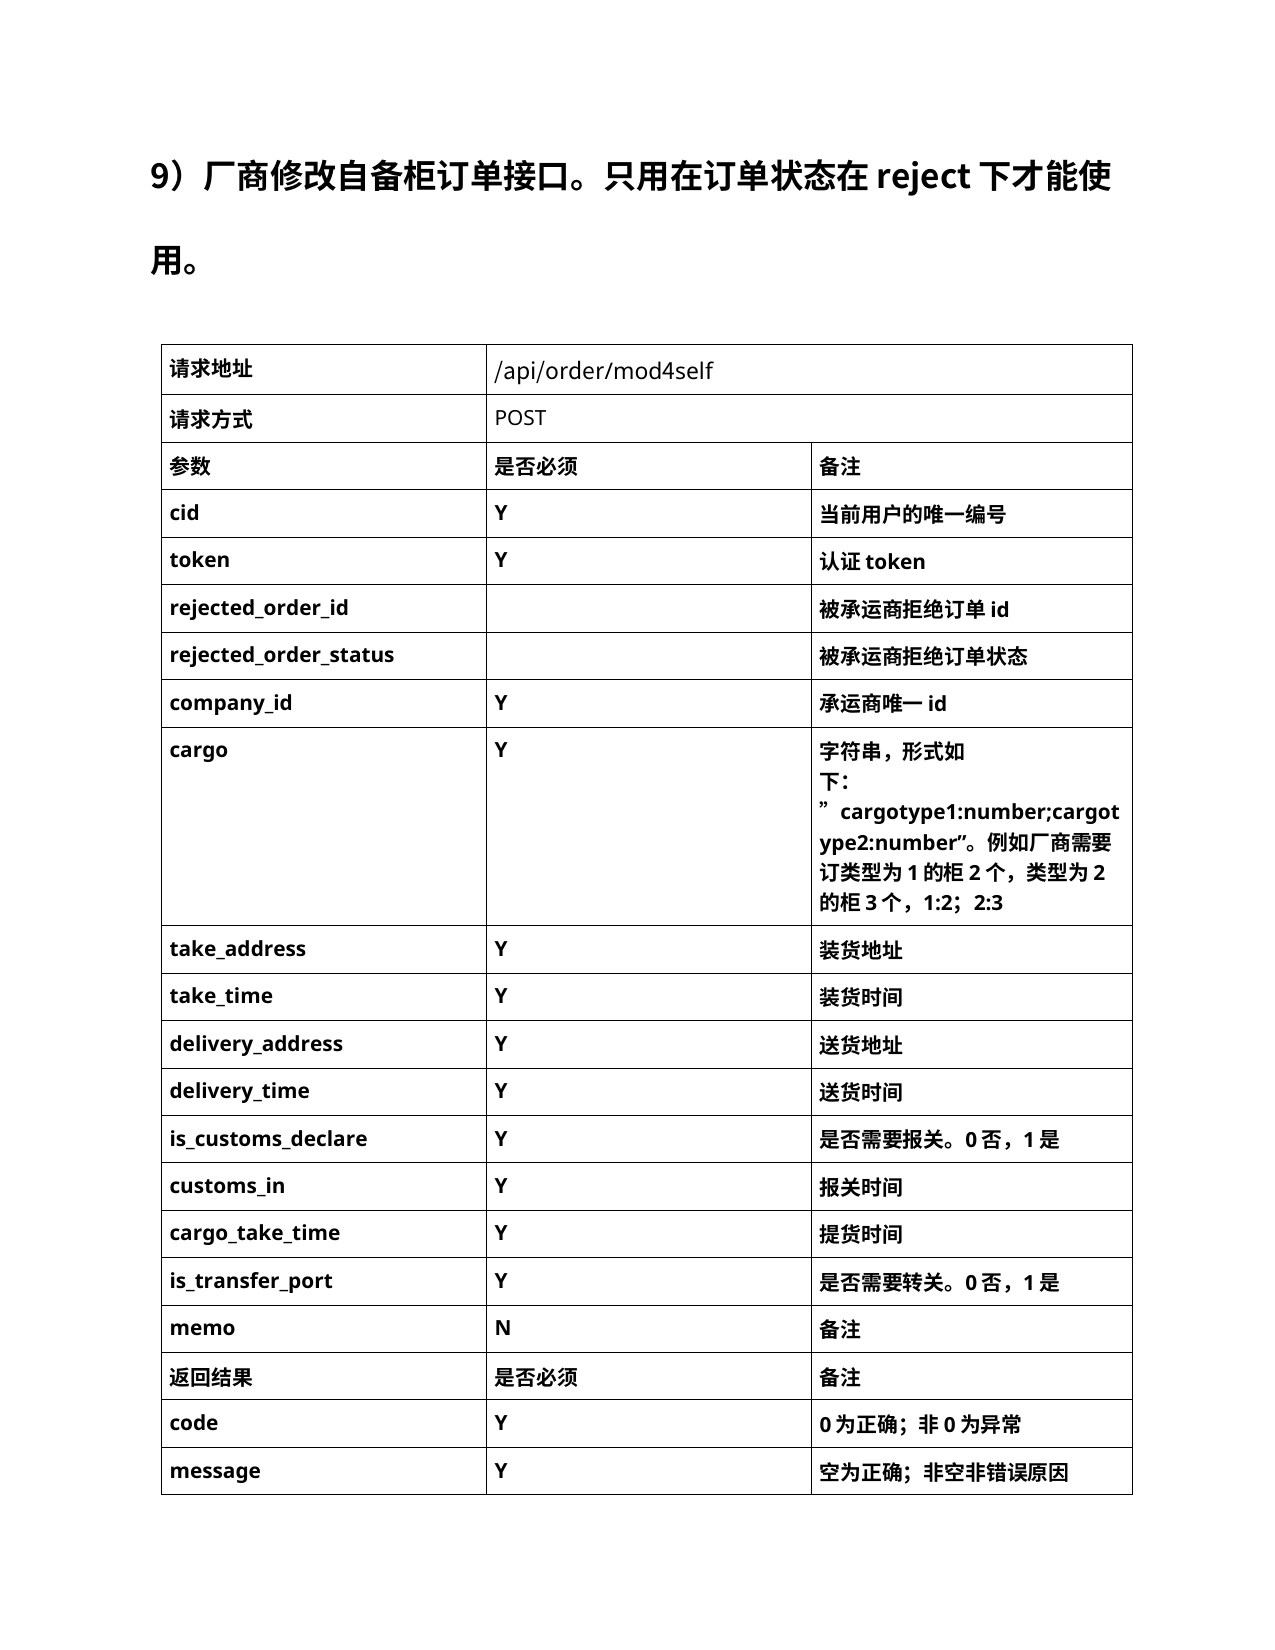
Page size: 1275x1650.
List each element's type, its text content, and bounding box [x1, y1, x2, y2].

table_cell Y [487, 1069, 811, 1115]
table_cell message [162, 1448, 486, 1494]
table_cell Y [487, 1258, 811, 1304]
table_header 请求地址 [162, 345, 486, 394]
table_cell 请求方式 [162, 395, 486, 442]
table_cell rejected_order_status [162, 633, 486, 679]
table_cell take_address [162, 926, 486, 973]
table_cell 字符串，形式如下：”cargotype1:number;cargotype2:number”。例如厂商需要订类型为1的柜2个，类型为2的柜3个，1:2；2:3 [812, 728, 1132, 925]
table_cell Y [487, 1116, 811, 1162]
subtitle 9）厂商修改自备柜订单接口。只用在订单状态在reject下才能使用。 [150, 150, 1125, 282]
table_cell 当前用户的唯一编号 [812, 490, 1132, 536]
table_cell customs_in [162, 1163, 486, 1210]
table_cell 被承运商拒绝订单状态 [812, 633, 1132, 679]
table_cell code [162, 1400, 486, 1447]
table_cell 备注 [812, 1306, 1132, 1352]
table_cell delivery_time [162, 1069, 486, 1115]
table_cell 装货地址 [812, 926, 1132, 973]
table_cell is_transfer_port [162, 1258, 486, 1304]
table_cell 是否需要报关。0否，1是 [812, 1116, 1132, 1162]
table_header /api/order/mod4self [487, 345, 1132, 394]
table_cell Y [487, 490, 811, 536]
table_cell N [487, 1306, 811, 1352]
table_cell 承运商唯一id [812, 680, 1132, 726]
table_cell 返回结果 [162, 1353, 486, 1399]
table_cell cargo [162, 728, 486, 925]
table_cell 参数 [162, 443, 486, 489]
table_cell Y [487, 1448, 811, 1494]
table_cell Y [487, 1021, 811, 1067]
table_cell POST [487, 395, 1132, 442]
table_cell 报关时间 [812, 1163, 1132, 1210]
table_cell Y [487, 1400, 811, 1447]
table_cell 送货地址 [812, 1021, 1132, 1067]
table_cell company_id [162, 680, 486, 726]
table_cell 备注 [812, 443, 1132, 489]
table_cell memo [162, 1306, 486, 1352]
table_cell 是否必须 [487, 443, 811, 489]
table_cell Y [487, 1211, 811, 1257]
table_cell cargo_take_time [162, 1211, 486, 1257]
table_cell take_time [162, 974, 486, 1020]
table_cell 被承运商拒绝订单id [812, 585, 1132, 631]
table_cell [487, 585, 811, 631]
table_cell Y [487, 680, 811, 726]
table_cell Y [487, 926, 811, 973]
table_cell delivery_address [162, 1021, 486, 1067]
table_cell 是否必须 [487, 1353, 811, 1399]
table_cell [487, 633, 811, 679]
table_cell 空为正确；非空非错误原因 [812, 1448, 1132, 1494]
table_cell 提货时间 [812, 1211, 1132, 1257]
table_cell cid [162, 490, 486, 536]
table_cell Y [487, 1163, 811, 1210]
table_cell Y [487, 974, 811, 1020]
table_cell 备注 [812, 1353, 1132, 1399]
table_cell Y [487, 728, 811, 925]
table_cell rejected_order_id [162, 585, 486, 631]
table_cell 0为正确；非0为异常 [812, 1400, 1132, 1447]
table_cell 装货时间 [812, 974, 1132, 1020]
table_cell 认证token [812, 538, 1132, 584]
table_cell is_customs_declare [162, 1116, 486, 1162]
table_cell 是否需要转关。0否，1是 [812, 1258, 1132, 1304]
table_cell Y [487, 538, 811, 584]
table_cell token [162, 538, 486, 584]
table_cell 送货时间 [812, 1069, 1132, 1115]
